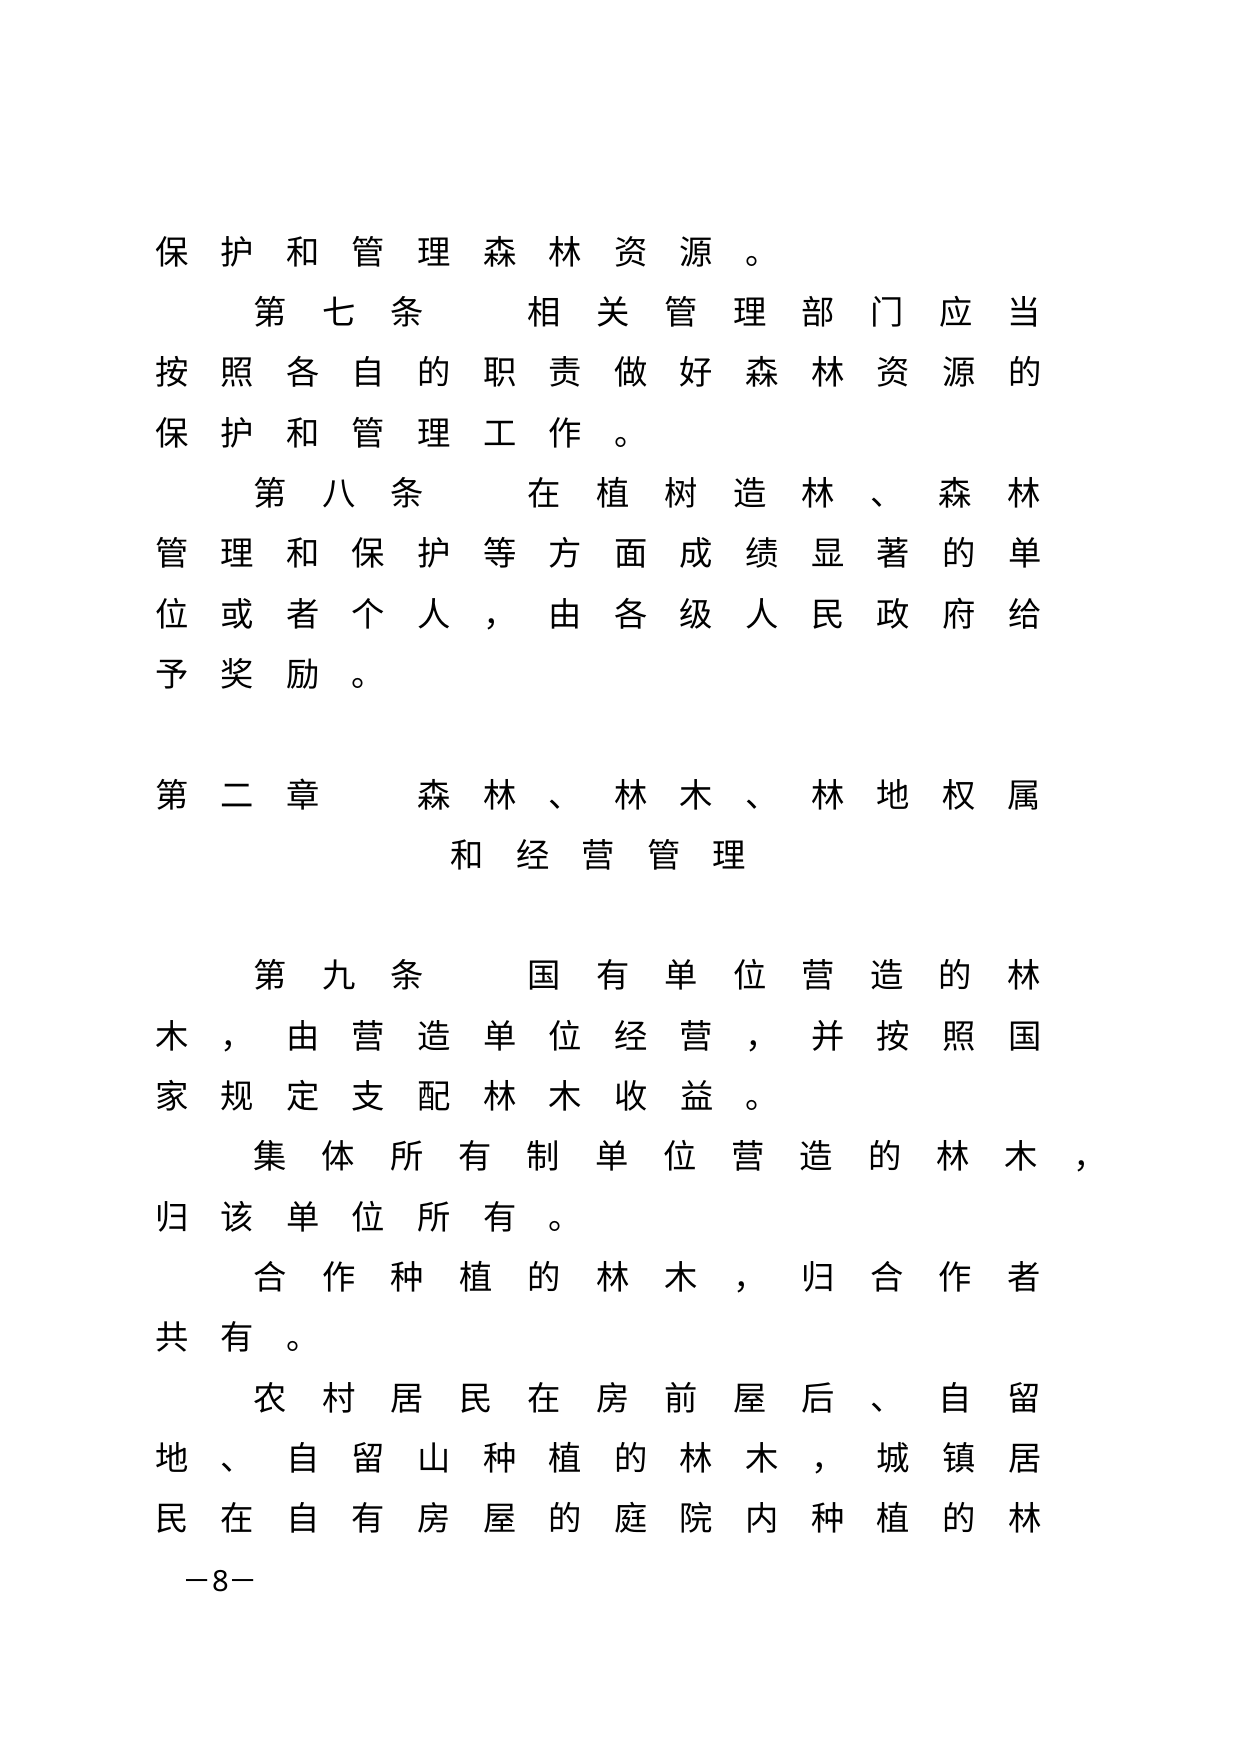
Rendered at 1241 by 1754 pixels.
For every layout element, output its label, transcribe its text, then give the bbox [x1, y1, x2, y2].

text 第七条 相关管理部门应当按照各自的职责做好森林资源的保护和管理工作。 [155, 280, 1073, 461]
text 合作种植的林木，归合作者共有。 [155, 1245, 1073, 1365]
text 集体所有制单位营造的林木，归该单位所有。 [155, 1124, 1073, 1245]
text 第二章 森林、林木、林地权属和经营管理 [155, 762, 1073, 883]
text 农村居民在房前屋后、自留地、自留山种植的林木，城镇居民在自有房屋的庭院内种植的林木，归个人所有。个人所有的林木，允许继承和转让。 [155, 1365, 1073, 1546]
text 第九条 国有单位营造的林木，由营造单位经营，并按照国家规定支配林木收益。 [155, 943, 1073, 1124]
text （九）组织、指导和监督基层林业工作机构和护林人员依法保护和管理森林资源。 [155, 219, 1073, 280]
text 第八条 在植树造林、森林管理和保护等方面成绩显著的单位或者个人，由各级人民政府给予奖励。 [155, 461, 1073, 702]
